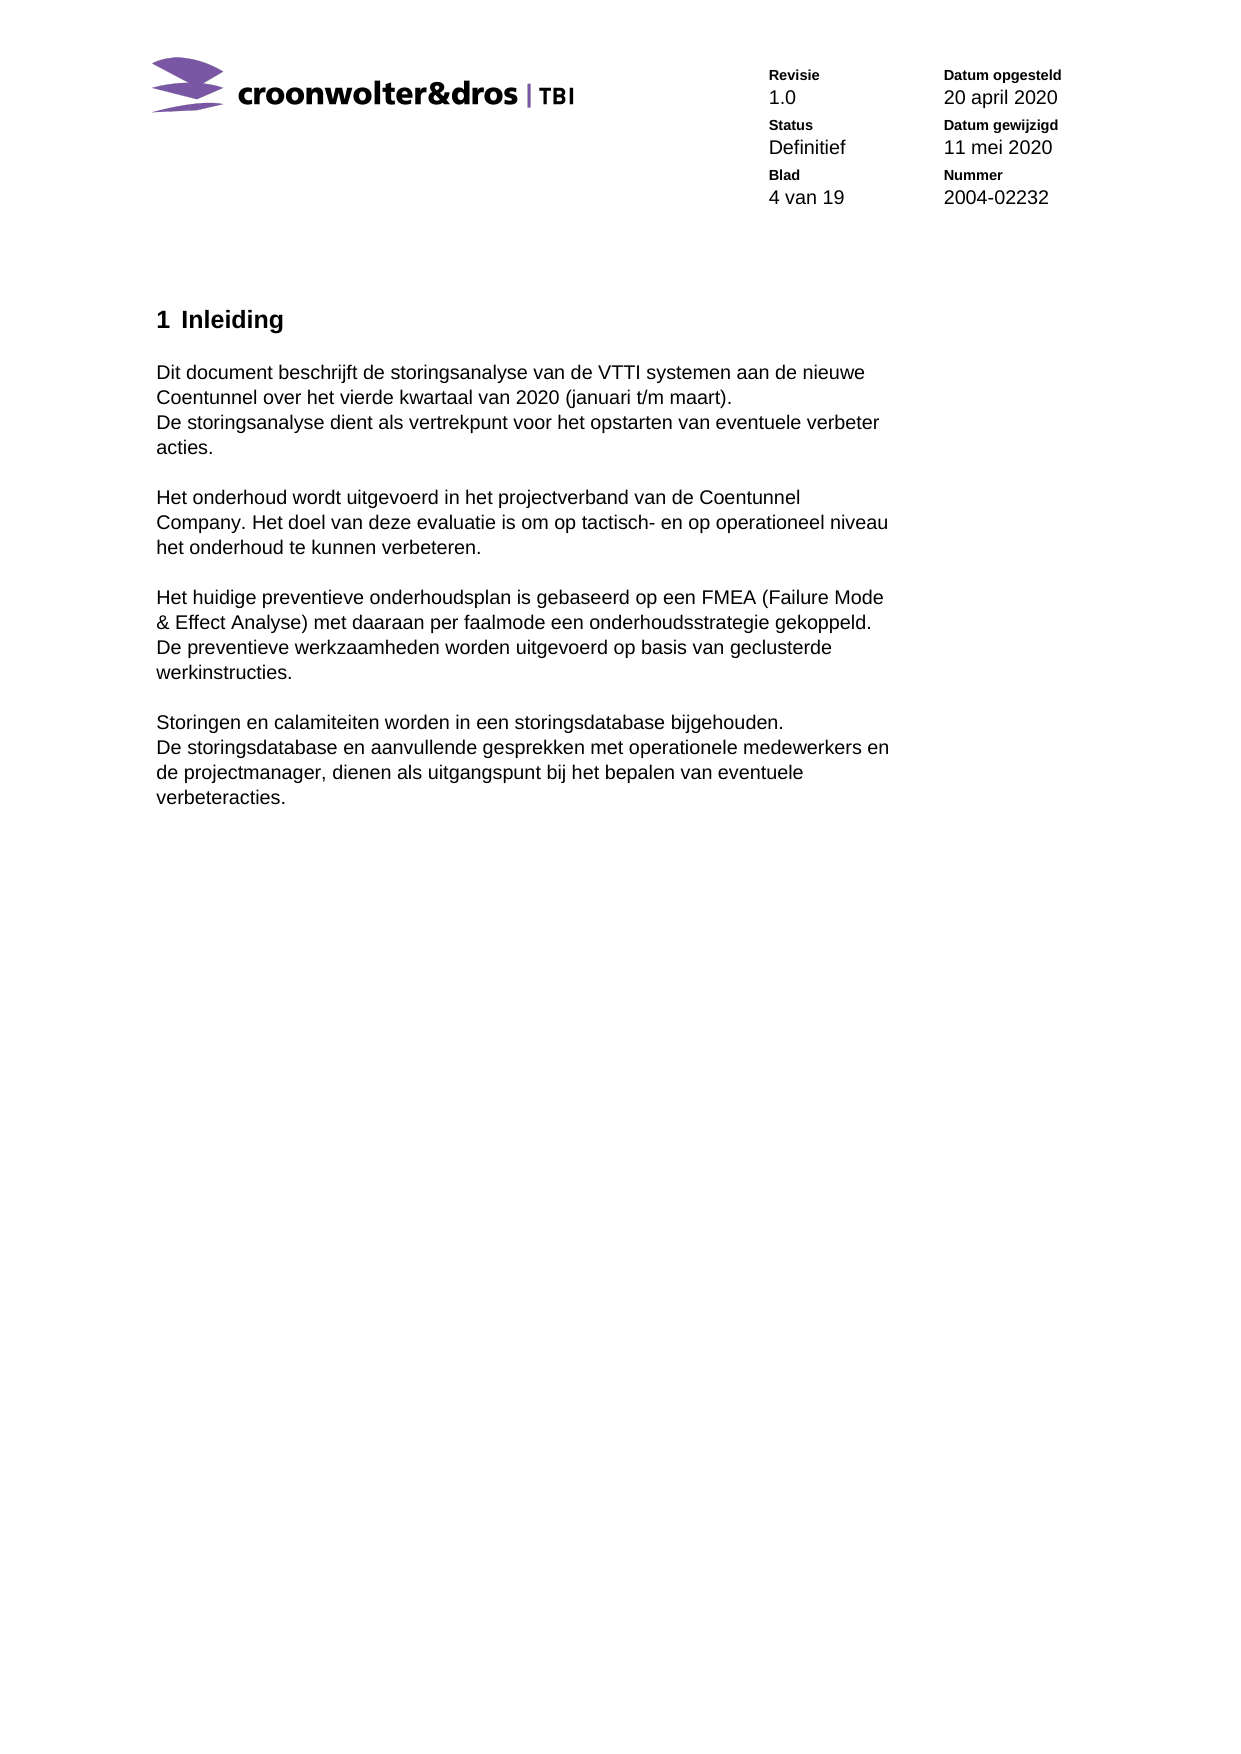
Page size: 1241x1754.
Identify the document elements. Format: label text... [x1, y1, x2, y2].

text Het onderhoud wordt uitgevoerd in het projectverband van de Coentunnel Company. Het doel van deze evaluatie is om op tactisch- en op operationeel niveau het onderhoud te kunnen verbeteren. [156, 483, 893, 558]
text Storingen en calamiteiten worden in een storingsdatabase bijgehouden. [156, 708, 893, 733]
subtitle Inleiding [156, 308, 893, 333]
text Dit document beschrijft de storingsanalyse van de VTTI systemen aan de nieuwe Coentunnel over het vierde kwartaal van 2020 (januari t/m maart). [156, 358, 893, 408]
picture [0, 0, 581, 116]
text De storingsanalyse dient als vertrekpunt voor het opstarten van eventuele verbeter acties. [156, 408, 893, 458]
text Het huidige preventieve onderhoudsplan is gebaseerd op een FMEA (Failure Mode & Effect Analyse) met daaraan per faalmode een onderhoudsstrategie gekoppeld. [156, 583, 893, 633]
text De storingsdatabase en aanvullende gesprekken met operationele medewerkers en de projectmanager, dienen als uitgangspunt bij het bepalen van eventuele verbeteracties. [156, 733, 893, 808]
text De preventieve werkzaamheden worden uitgevoerd op basis van geclusterde werkinstructies. [156, 633, 893, 683]
